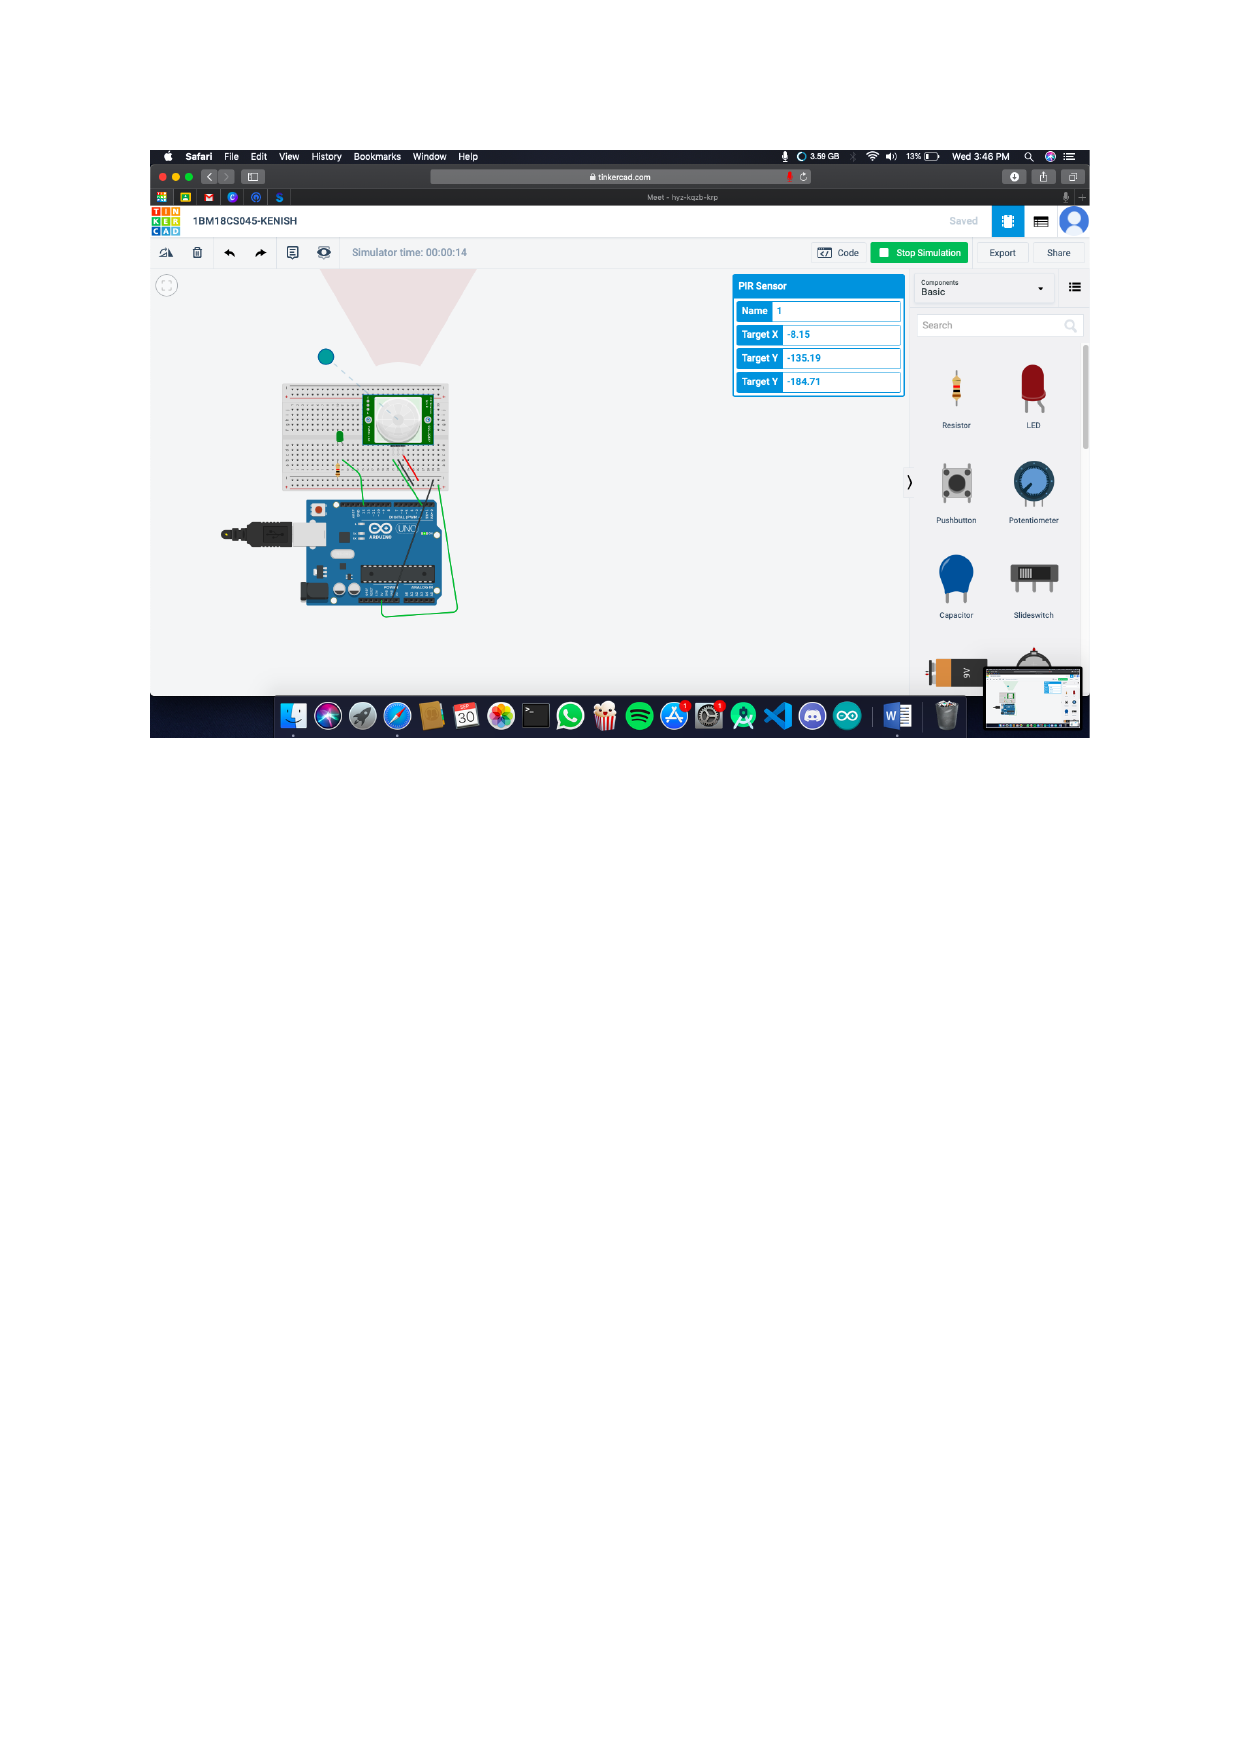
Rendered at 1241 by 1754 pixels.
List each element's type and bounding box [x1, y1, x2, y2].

picture [150, 150, 1090, 738]
